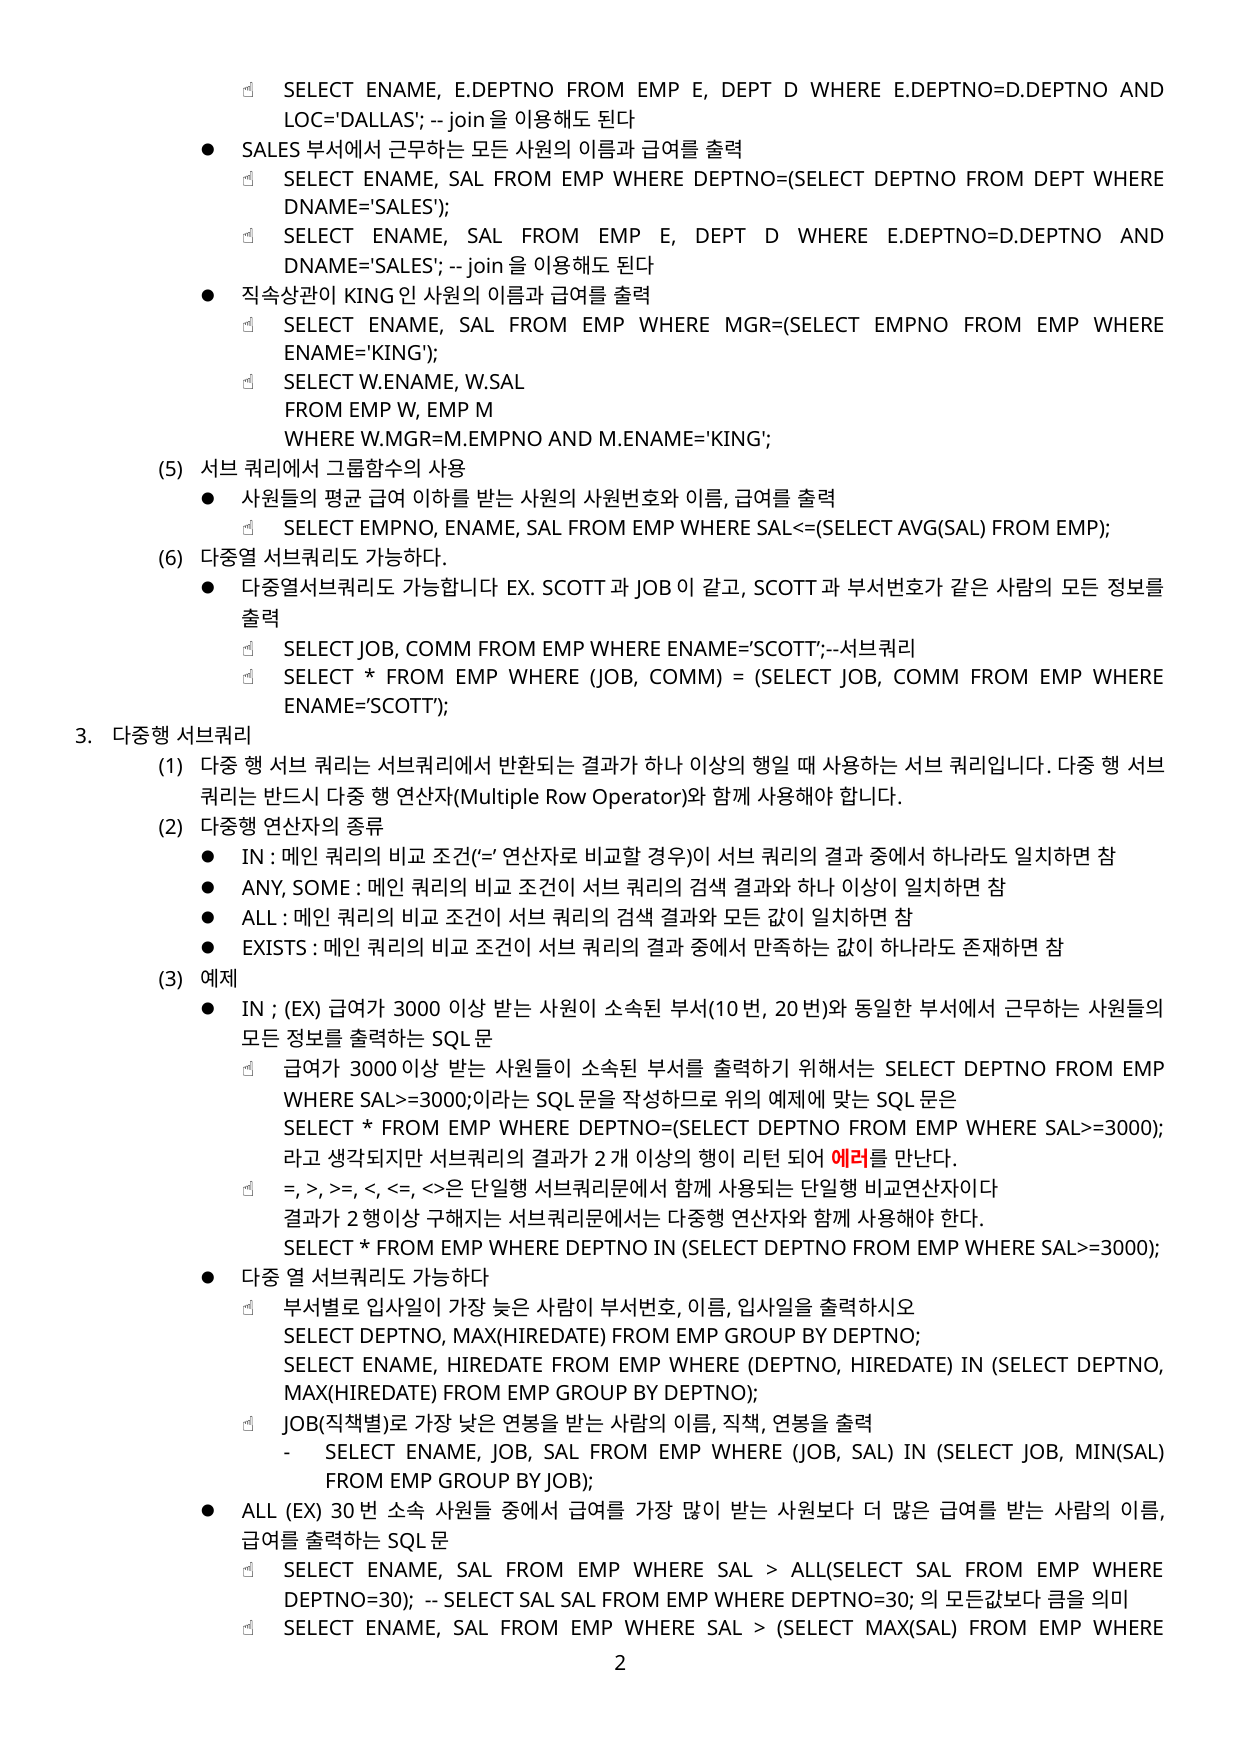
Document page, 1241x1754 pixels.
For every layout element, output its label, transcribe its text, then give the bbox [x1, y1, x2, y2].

list 다중행 서브쿼리 [75, 719, 1165, 749]
list JOB(직책별)로 가장 낮은 연봉을 받는 사람의 이름, 직책, 연봉을 출력 [242, 1407, 1165, 1437]
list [242, 1613, 1165, 1642]
list 다중 열 서브쿼리도 가능하다 [200, 1261, 1165, 1291]
list 다중열서브쿼리도 가능합니다 EX. SCOTT과 JOB이 같고, SCOTT과 부서번호가 같은 사람의 모든 정보를 출력 [200, 572, 1165, 632]
text WHERE W.MGR=M.EMPNO AND M.ENAME='KING'; [262, 424, 1165, 452]
list SELECT ENAME, SAL FROM EMP WHERE DEPTNO=(SELECT DEPTNO FROM DEPT WHERE DNAME='SALES'); [242, 164, 1165, 221]
list SELECT ENAME, HIREDATE FROM EMP WHERE (DEPTNO, HIREDATE) IN (SELECT DEPTNO, MAX(HIREDATE) FROM EMP GROUP BY DEPTNO); [283, 1350, 1165, 1407]
list 서브 쿼리에서 그룹함수의 사용 [158, 452, 1165, 482]
list SALES 부서에서 근무하는 모든 사원의 이름과 급여를 출력 [200, 134, 1165, 164]
list SELECT * FROM EMP WHERE DEPTNO=(SELECT DEPTNO FROM EMP WHERE SAL>=3000);라고 생각되지만 서브쿼리의 결과가 2개 이상의 행이 리턴 되어 에러를 만난다. [283, 1113, 1165, 1172]
list SELECT ENAME, E.DEPTNO FROM EMP E, DEPT D WHERE E.DEPTNO=D.DEPTNO AND LOC='DALLAS'; -- join을 이용해도 된다 [242, 75, 1165, 134]
list SELECT JOB, COMM FROM EMP WHERE ENAME=’SCOTT’;--서브쿼리 [242, 632, 1165, 662]
list 부서별로 입사일이 가장 늦은 사람이 부서번호, 이름, 입사일을 출력하시오 [242, 1291, 1165, 1322]
list 다중 행 서브 쿼리는 서브쿼리에서 반환되는 결과가 하나 이상의 행일 때 사용하는 서브 쿼리입니다. 다중 행 서브 쿼리는 반드시 다중 행 연산자(Multiple Row Operator)와 함께 사용해야 합니다. [158, 749, 1165, 810]
list =, >, >=, <, <=, <>은 단일행 서브쿼리문에서 함께 사용되는 단일행 비교연산자이다 [242, 1172, 1165, 1202]
list SELECT ENAME, SAL FROM EMP WHERE MGR=(SELECT EMPNO FROM EMP WHERE ENAME='KING'); [242, 310, 1165, 367]
list SELECT ENAME, SAL FROM EMP E, DEPT D WHERE E.DEPTNO=D.DEPTNO AND DNAME='SALES'; -- join을 이용해도 된다 [242, 221, 1165, 280]
list 결과가 2행이상 구해지는 서브쿼리문에서는 다중행 연산자와 함께 사용해야 한다. [283, 1202, 1165, 1233]
list 다중열 서브쿼리도 가능하다. [158, 541, 1165, 572]
list 예제 [158, 962, 1165, 992]
list ALL (EX) 30번 소속 사원들 중에서 급여를 가장 많이 받는 사원보다 더 많은 급여를 받는 사람의 이름, 급여를 출력하는 SQL문 [200, 1494, 1165, 1555]
list ALL : 메인 쿼리의 비교 조건이 서브 쿼리의 검색 결과와 모든 값이 일치하면 참 [200, 901, 1165, 931]
list SELECT EMPNO, ENAME, SAL FROM EMP WHERE SAL<=(SELECT AVG(SAL) FROM EMP); [242, 513, 1165, 541]
list SELECT ENAME, JOB, SAL FROM EMP WHERE (JOB, SAL) IN (SELECT JOB, MIN(SAL) FROM EMP GROUP BY JOB); [283, 1437, 1165, 1494]
list SELECT * FROM EMP WHERE DEPTNO IN (SELECT DEPTNO FROM EMP WHERE SAL>=3000); [283, 1233, 1165, 1261]
list 다중행 연산자의 종류 [158, 810, 1165, 841]
list IN : 메인 쿼리의 비교 조건(‘=’ 연산자로 비교할 경우)이 서브 쿼리의 결과 중에서 하나라도 일치하면 참 [200, 841, 1165, 871]
list IN ; (EX) 급여가 3000 이상 받는 사원이 소속된 부서(10번, 20번)와 동일한 부서에서 근무하는 사원들의 모든 정보를 출력하는 SQL문 [200, 992, 1165, 1053]
list 사원들의 평균 급여 이하를 받는 사원의 사원번호와 이름, 급여를 출력 [200, 482, 1165, 513]
list SELECT ENAME, SAL FROM EMP WHERE SAL > ALL(SELECT SAL FROM EMP WHERE DEPTNO=30); -- SELECT SAL SAL FROM EMP WHERE DEPTNO=30; 의 모든값보다 큼을 의미 [242, 1555, 1165, 1613]
text FROM EMP W, EMP M [262, 395, 1165, 424]
list SELECT DEPTNO, MAX(HIREDATE) FROM EMP GROUP BY DEPTNO; [283, 1322, 1165, 1350]
list 급여가 3000이상 받는 사원들이 소속된 부서를 출력하기 위해서는 SELECT DEPTNO FROM EMP WHERE SAL>=3000;이라는 SQL문을 작성하므로 위의 예제에 맞는 SQL문은 [242, 1053, 1165, 1113]
list 직속상관이 KING인 사원의 이름과 급여를 출력 [200, 280, 1165, 310]
list SELECT * FROM EMP WHERE (JOB, COMM) = (SELECT JOB, COMM FROM EMP WHERE ENAME=’SCOTT’); [242, 662, 1165, 719]
list SELECT W.ENAME, W.SAL [242, 367, 1165, 395]
list ANY, SOME : 메인 쿼리의 비교 조건이 서브 쿼리의 검색 결과와 하나 이상이 일치하면 참 [200, 871, 1165, 901]
list EXISTS : 메인 쿼리의 비교 조건이 서브 쿼리의 결과 중에서 만족하는 값이 하나라도 존재하면 참 [200, 931, 1165, 962]
